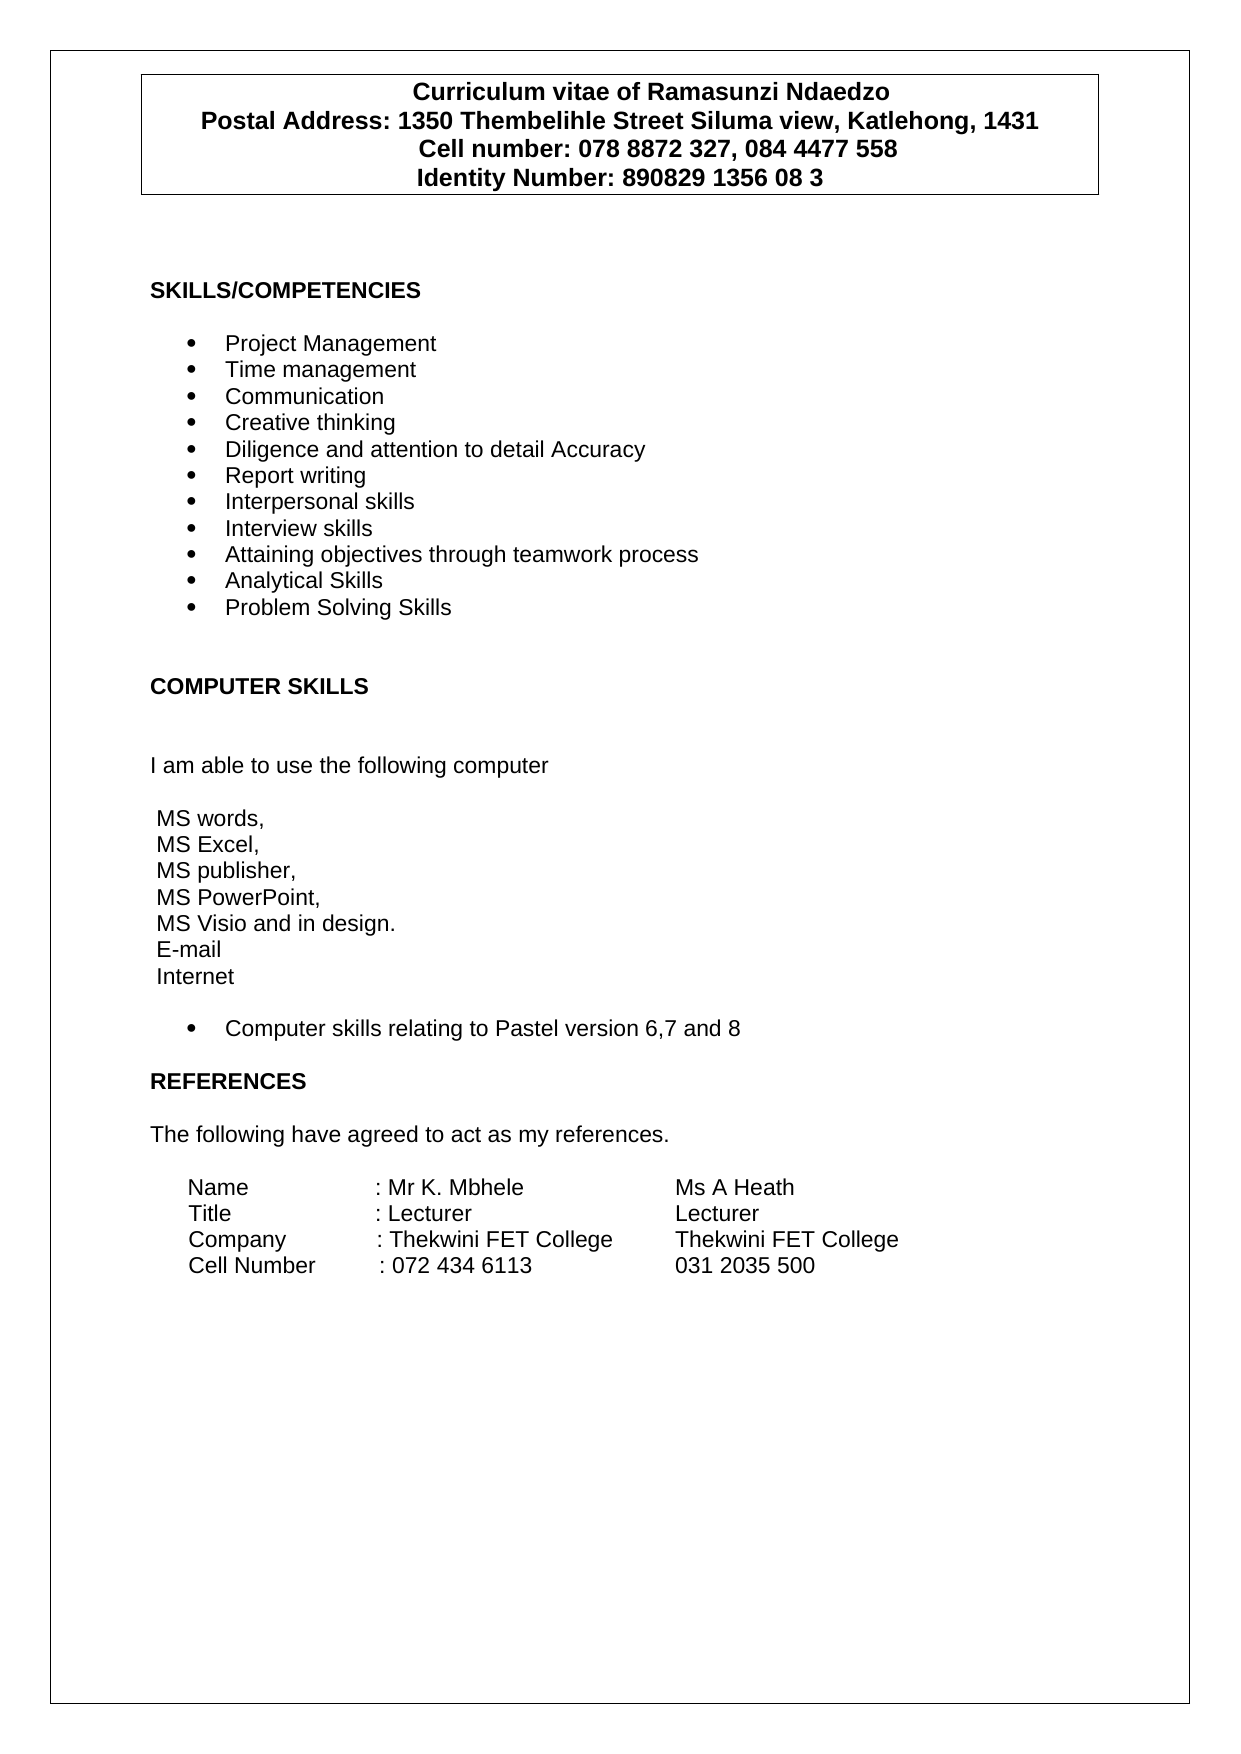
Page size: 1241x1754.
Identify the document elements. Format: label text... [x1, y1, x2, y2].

list Creative thinking [187, 409, 1090, 436]
list Computer skills relating to Pastel version 6,7 and 8 [187, 1015, 1090, 1042]
list Problem Solving Skills [187, 594, 1090, 620]
text Title : Lecturer Lecturer [150, 1200, 1090, 1226]
text Name : Mr K. Mbhele Ms A Heath [187, 1173, 1090, 1200]
list Interview skills [187, 514, 1090, 541]
list Time management [187, 356, 1090, 383]
text E-mail [150, 936, 1090, 963]
text I am able to use the following computer [150, 752, 1090, 778]
text SKILLS/COMPETENCIES [150, 277, 1090, 304]
text MS publisher, [150, 857, 1090, 883]
list Diligence and attention to detail Accuracy [187, 436, 1090, 462]
text Internet [150, 963, 1090, 989]
list Interpersonal skills [187, 488, 1090, 514]
text MS Visio and in design. [150, 910, 1090, 936]
text MS PowerPoint, [150, 883, 1090, 910]
text REFERENCES [150, 1068, 1090, 1094]
text MS Excel, [150, 831, 1090, 857]
list Report writing [187, 462, 1090, 488]
text The following have agreed to act as my references. [150, 1121, 1090, 1147]
list Project Management [187, 330, 1090, 356]
list Attaining objectives through teamwork process [187, 541, 1090, 567]
list Analytical Skills [187, 567, 1090, 594]
text Cell Number : 072 434 6113 031 2035 500 [150, 1252, 1090, 1279]
text COMPUTER SKILLS [150, 673, 1090, 699]
text MS words, [150, 804, 1090, 831]
list Communication [187, 383, 1090, 409]
text Company : Thekwini FET College Thekwini FET College [150, 1226, 1090, 1252]
